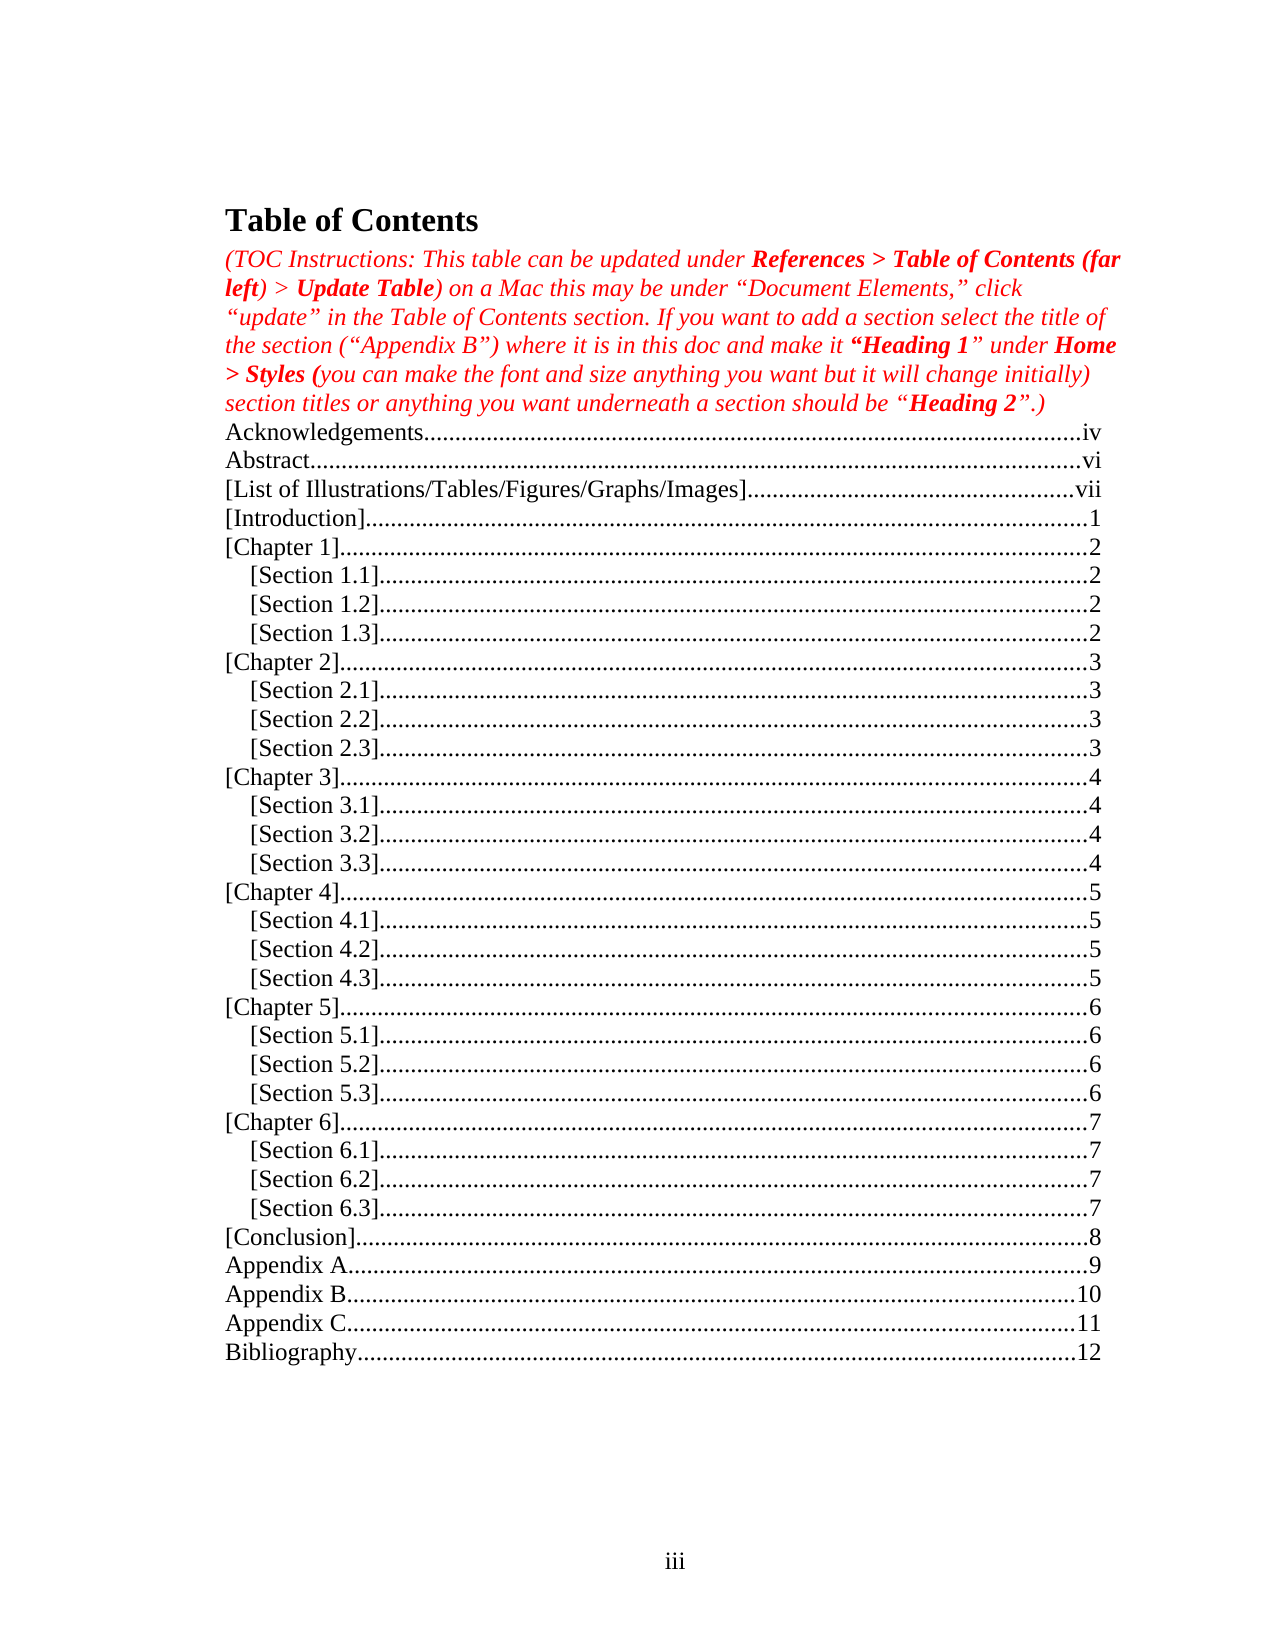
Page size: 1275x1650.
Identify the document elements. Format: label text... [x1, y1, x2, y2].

text [Section 6.3] 7 [250, 1193, 1125, 1222]
text [Section 2.2] 3 [250, 704, 1125, 733]
text [Chapter 4] 5 [225, 877, 1125, 905]
text [Section 4.1] 5 [250, 905, 1125, 934]
text [Chapter 2] 3 [225, 647, 1125, 675]
subtitle Table of Contents [225, 200, 1125, 238]
text [Section 5.3] 6 [250, 1078, 1125, 1107]
text [Section 2.3] 3 [250, 733, 1125, 762]
text [Section 1.2] 2 [250, 589, 1125, 618]
text [Chapter 6] 7 [225, 1107, 1125, 1135]
text Appendix A 9 [225, 1250, 1125, 1279]
text [Section 2.1] 3 [250, 675, 1125, 704]
text Bibliography 12 [225, 1337, 1125, 1365]
text [Section 4.3] 5 [250, 963, 1125, 992]
text [List of Illustrations/Tables/Figures/Graphs/Images] vii [225, 474, 1125, 503]
text Acknowledgements iv [225, 417, 1125, 445]
text [Section 6.2] 7 [250, 1164, 1125, 1193]
text [Chapter 3] 4 [225, 762, 1125, 790]
text Appendix B 10 [225, 1279, 1125, 1308]
text [Section 3.3] 4 [250, 848, 1125, 877]
text Appendix C 11 [225, 1308, 1125, 1337]
text [Section 5.1] 6 [250, 1020, 1125, 1049]
text [Chapter 5] 6 [225, 992, 1125, 1020]
text [Introduction] 1 [225, 503, 1125, 532]
text Abstract vi [225, 445, 1125, 474]
text [Conclusion] 8 [225, 1222, 1125, 1250]
text [Section 1.1] 2 [250, 560, 1125, 589]
text [Section 5.2] 6 [250, 1049, 1125, 1078]
text [Section 6.1] 7 [250, 1135, 1125, 1164]
text [Section 3.2] 4 [250, 819, 1125, 848]
text [Section 3.1] 4 [250, 790, 1125, 819]
text [Section 1.3] 2 [250, 618, 1125, 647]
text [Chapter 1] 2 [225, 532, 1125, 560]
text [Section 4.2] 5 [250, 934, 1125, 963]
text (TOC Instructions: This table can be updated under References > Table of Contents (far left) > Update Table) on a Mac this may be under “Document Elements,” click “update” in the Table of Contents section. If you want to add a section select the title of the section (“Appendix B”) where it is in this doc and make it “Heading 1” under Home > Styles (you can make the font and size anything you want but it will change initially) section titles or anything you want underneath a section should be “Heading 2”.) [225, 244, 1125, 417]
